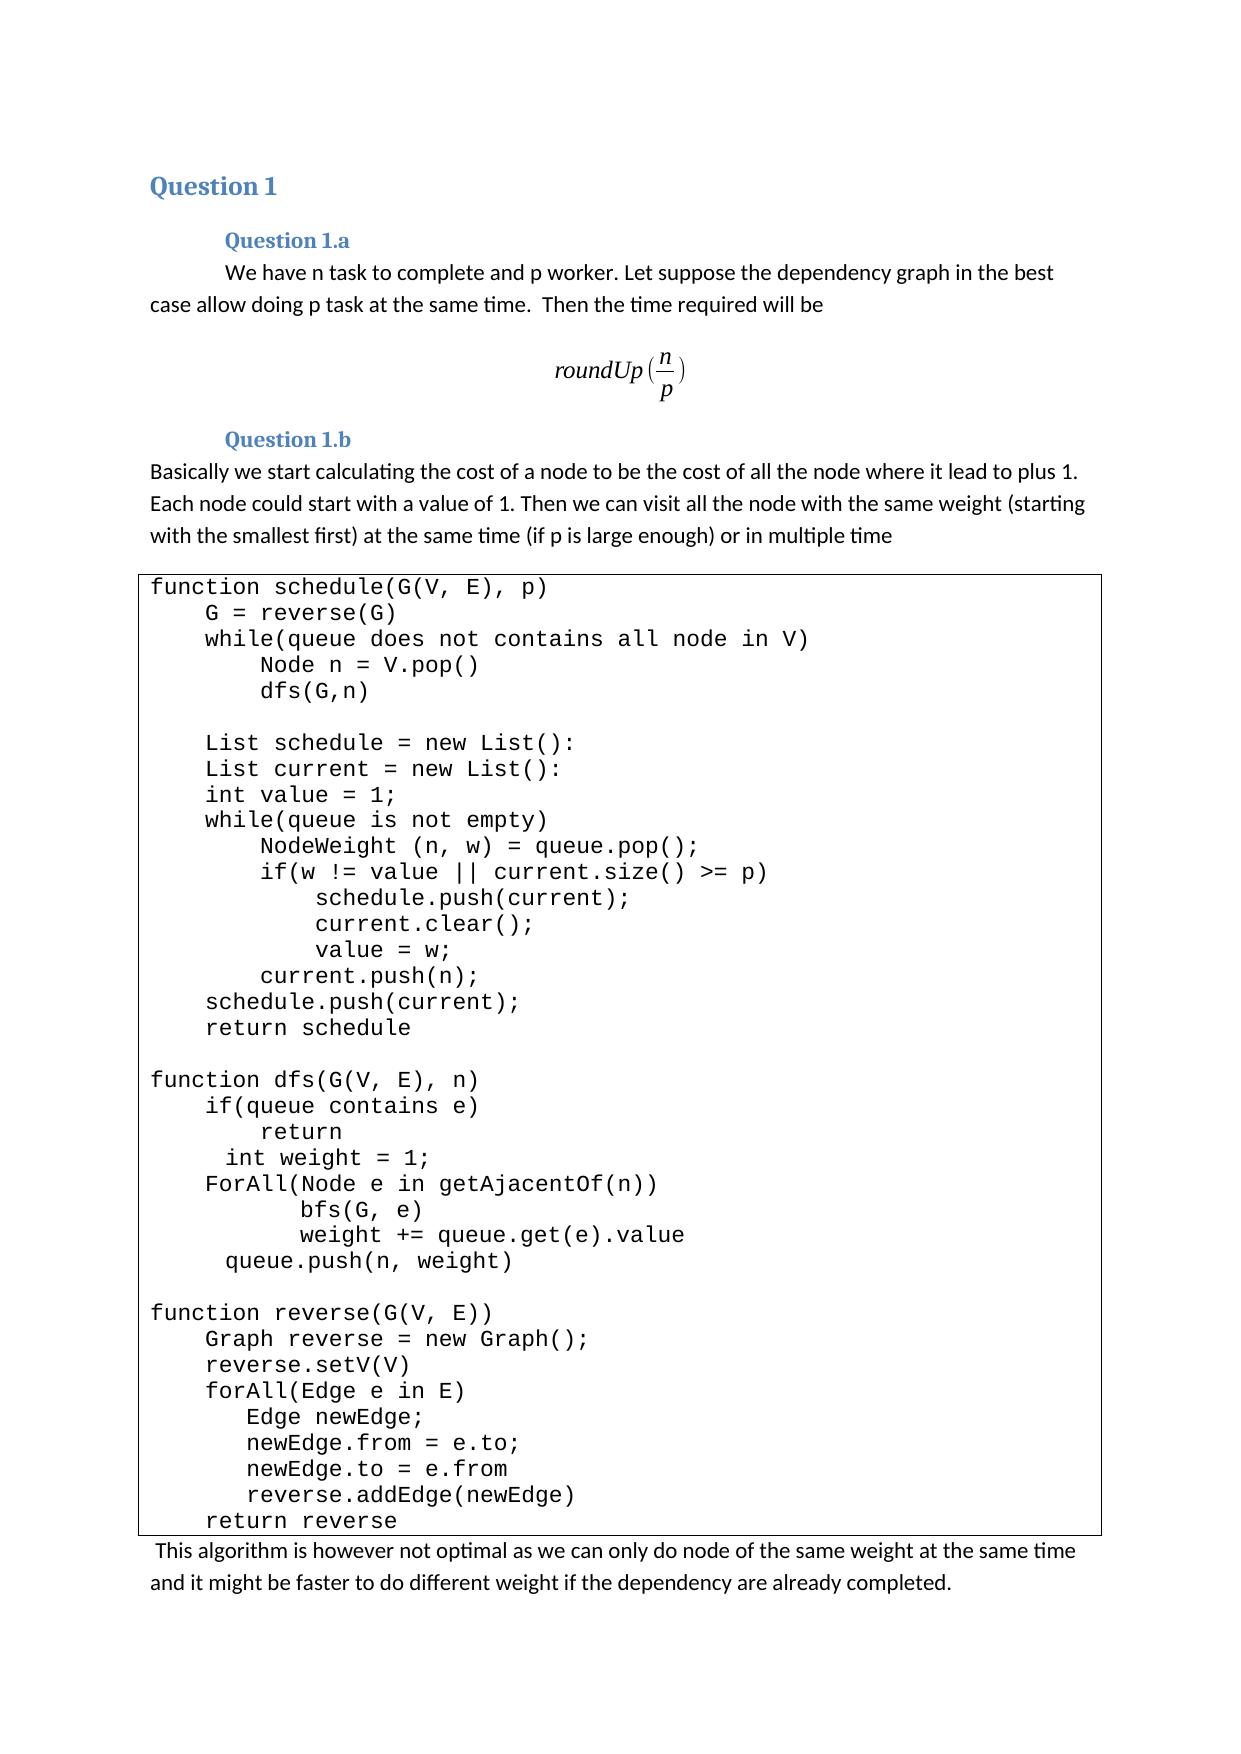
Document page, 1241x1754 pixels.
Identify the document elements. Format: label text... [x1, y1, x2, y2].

text We have n task to complete and p worker. Let suppose the dependency graph in the best case allow doing p task at the same time. Then the time required will be [150, 258, 1090, 318]
subtitle Question 1.b [150, 427, 1090, 453]
subtitle Question 1.a [150, 227, 1090, 254]
table_header function schedule(G(V, E), p) G = reverse(G) while(queue does not contains all node in V) Node n = V.pop() dfs(G,n) List schedule = new List(): List current = new List(): int value = 1; while(queue is not empty) NodeWeight (n, w) = queue.pop(); if(w != value || current.size() >= p) schedule.push(current); current.clear(); value = w; current.push(n); schedule.push(current); return schedule function dfs(G(V, E), n) if(queue contains e) return int weight = 1; ForAll(Node e in getAjacentOf(n)) bfs(G, e) weight += queue.get(e).value queue.push(n, weight) function reverse(G(V, E)) Graph reverse = new Graph(); reverse.setV(V) forAll(Edge e in E) Edge newEdge; newEdge.from = e.to; newEdge.to = e.from reverse.addEdge(newEdge) return reverse [139, 575, 1101, 1535]
subtitle Question 1 [150, 171, 1090, 202]
text Basically we start calculating the cost of a node to be the cost of all the node where it lead to plus 1. Each node could start with a value of 1. Then we can visit all the node with the same weight (starting with the smallest first) at the same time (if p is large enough) or in multiple time [150, 457, 1090, 549]
text This algorithm is however not optimal as we can only do node of the same weight at the same time and it might be faster to do different weight if the dependency are already completed. [150, 1536, 1090, 1596]
